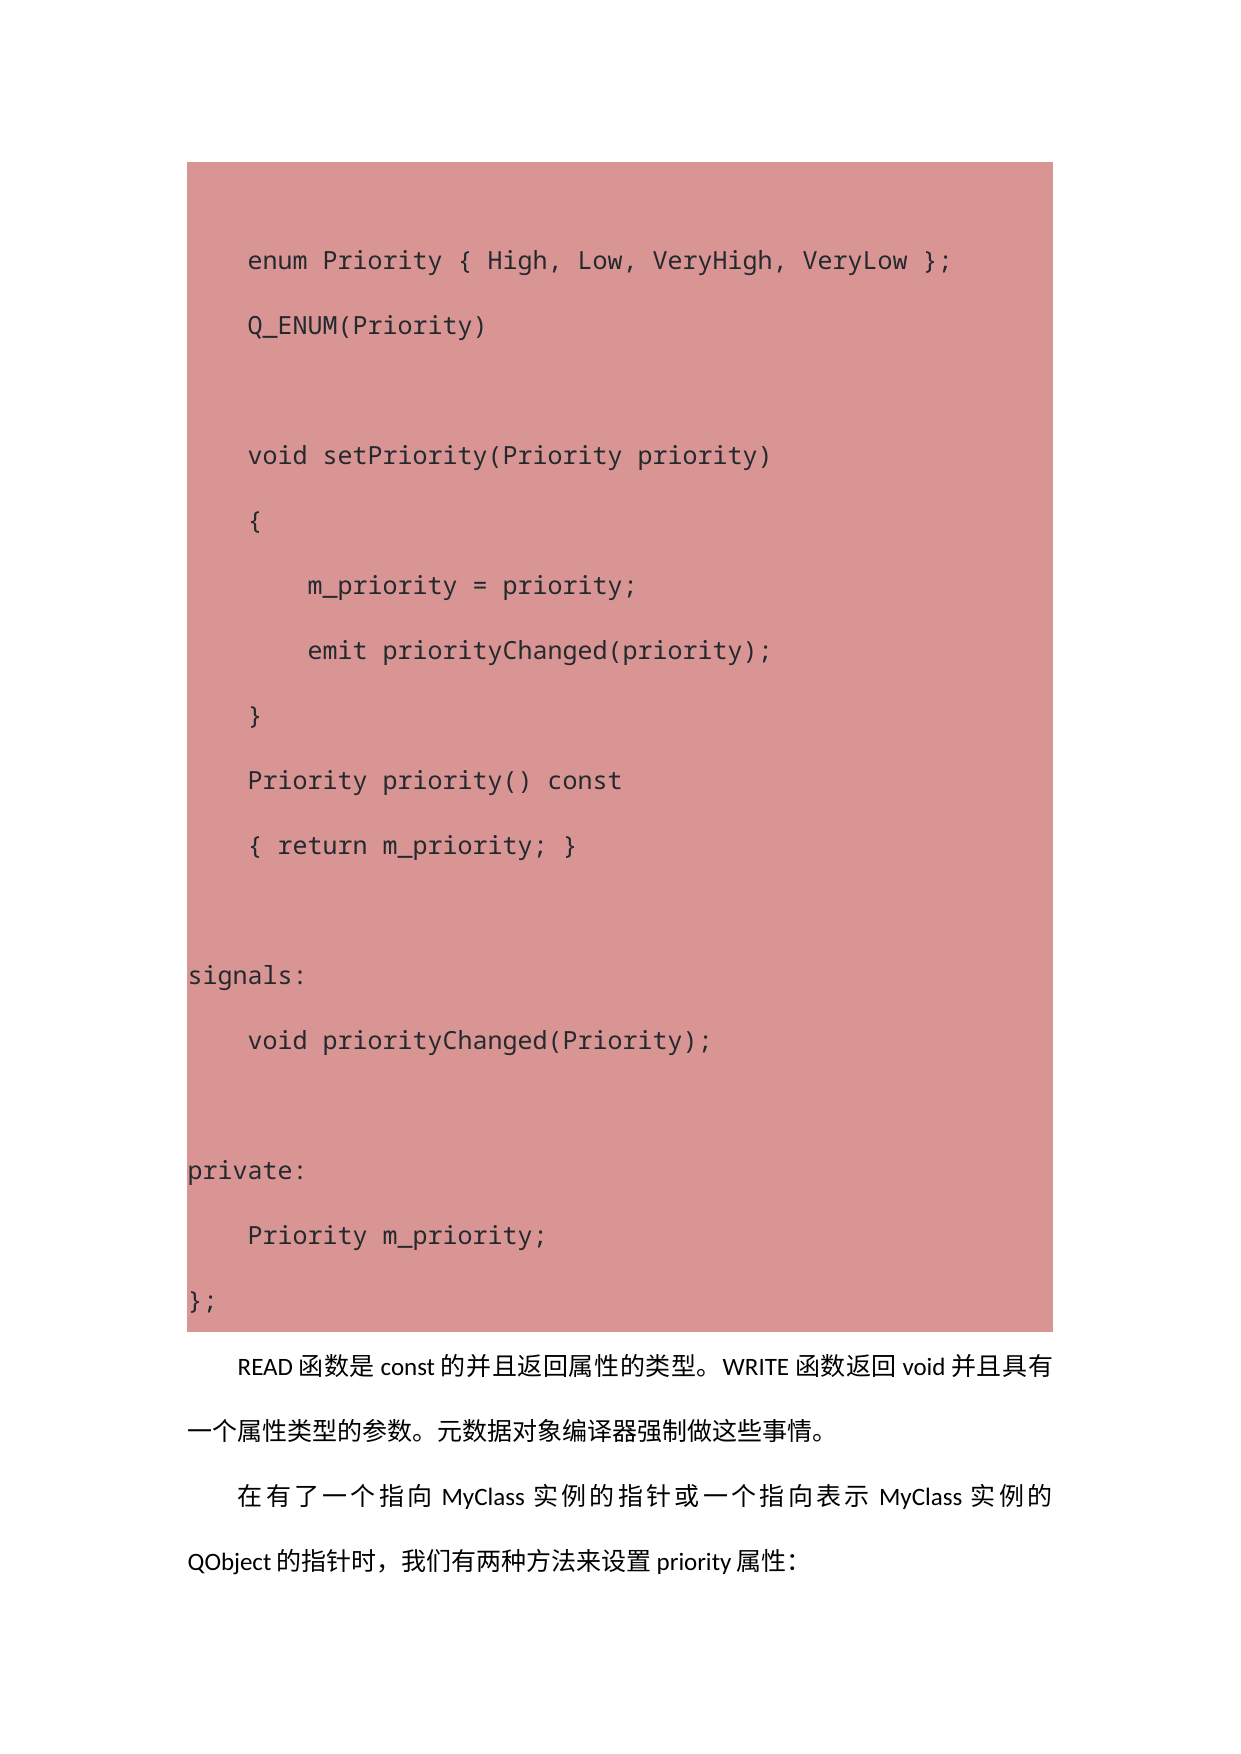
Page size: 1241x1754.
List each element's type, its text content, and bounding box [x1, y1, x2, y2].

text signals: [187, 942, 1053, 1007]
text Priority m_priority; [187, 1202, 1053, 1267]
text emit priorityChanged(priority); [187, 617, 1053, 682]
text { return m_priority; } [187, 812, 1053, 877]
text Q_ENUM(Priority) [187, 292, 1053, 357]
text m_priority = priority; [187, 552, 1053, 617]
text private: [187, 1137, 1053, 1202]
text } [187, 682, 1053, 747]
text void priorityChanged(Priority); [187, 1007, 1053, 1072]
text enum Priority { High, Low, VeryHigh, VeryLow }; [187, 227, 1053, 292]
text }; [187, 1267, 1053, 1332]
text void setPriority(Priority priority) [187, 422, 1053, 487]
text Priority priority() const [187, 747, 1053, 812]
text READ函数是const的并且返回属性的类型。WRITE函数返回void并且具有一个属性类型的参数。元数据对象编译器强制做这些事情。 [187, 1332, 1053, 1462]
text 在有了一个指向MyClass实例的指针或一个指向表示MyClass实例的QObject的指针时，我们有两种方法来设置priority属性： [187, 1462, 1053, 1592]
text { [187, 487, 1053, 552]
